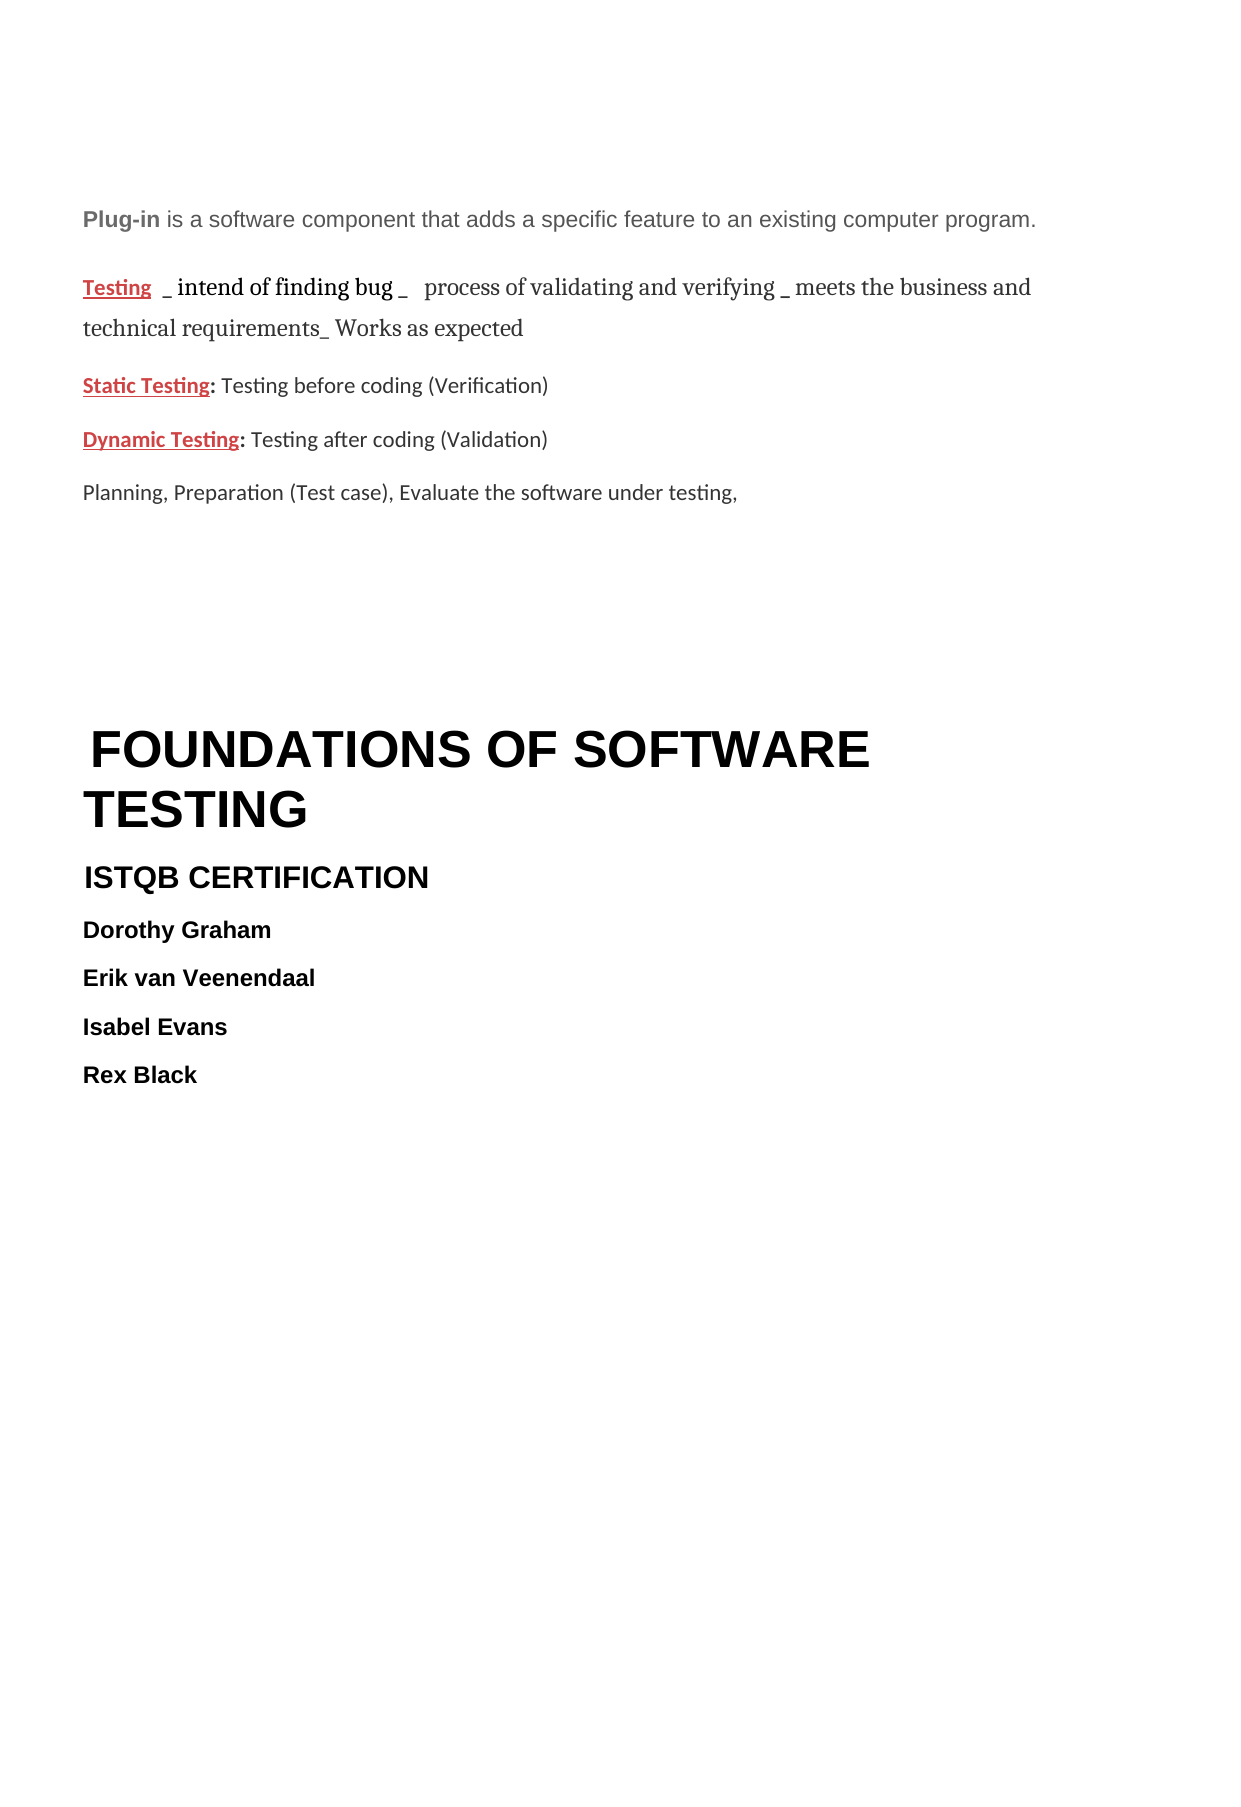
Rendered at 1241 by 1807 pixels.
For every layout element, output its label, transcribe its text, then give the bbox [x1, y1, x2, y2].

text Dynamic Testing: Testing after coding (Validation) [83, 425, 1098, 453]
text Isabel Evans [83, 1012, 792, 1040]
text Planning, Preparation (Test case), Evaluate the software under testing, [83, 478, 1098, 506]
text Dorothy Graham [83, 916, 792, 943]
text Static Testing: Testing before coding (Verification) [83, 372, 1098, 400]
text Testing _ intend of finding bug _ process of validating and verifying _ meets the business and technical requirements_ Works as expected [83, 261, 1098, 342]
text ISTQB CERTIFICATION [84, 859, 1098, 895]
text Erik van Veenendaal [83, 964, 792, 992]
text Plug-in is a software component that adds a specific feature to an existing computer program. [83, 191, 1098, 232]
text FOUNDATIONS OF SOFTWARE TESTING [83, 718, 1098, 838]
text Rex Black [83, 1061, 792, 1088]
